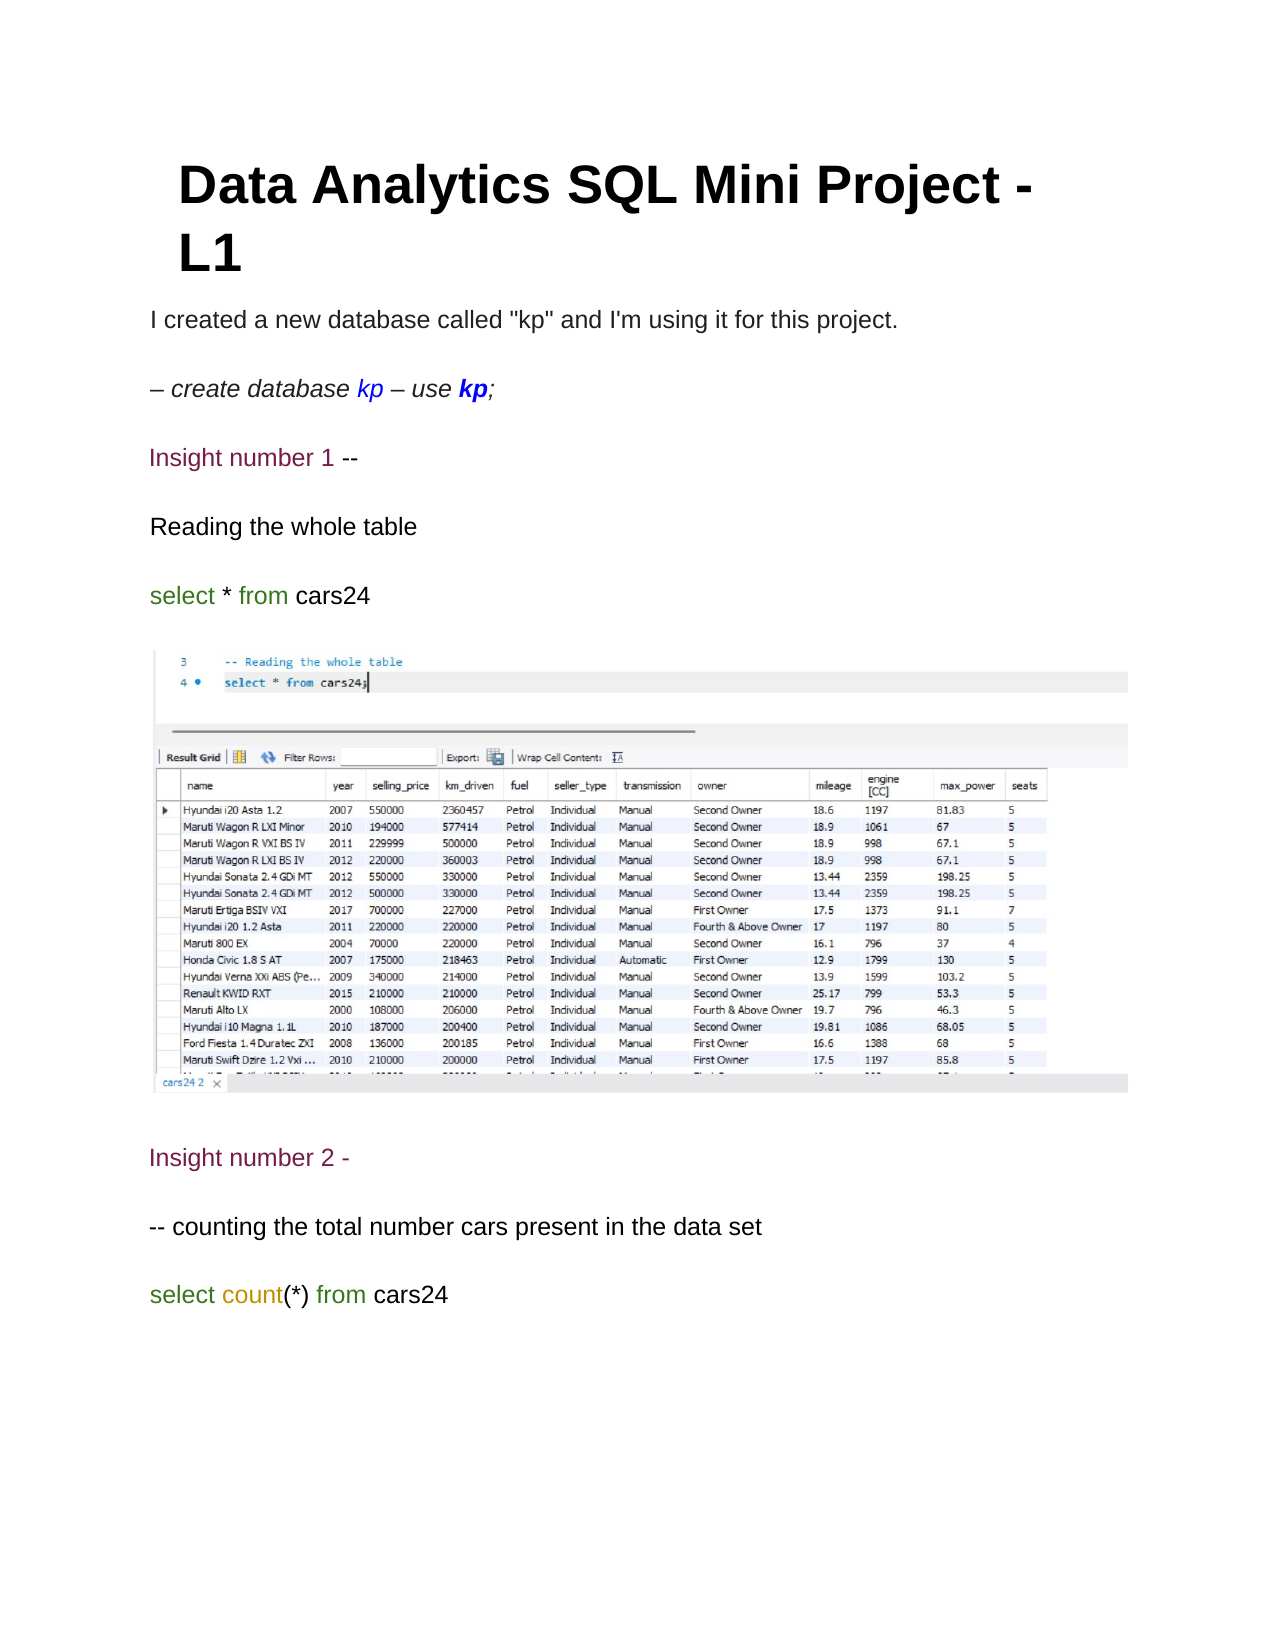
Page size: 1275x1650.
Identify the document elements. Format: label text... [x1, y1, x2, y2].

text Insight number 1 -- Reading the whole table select * from cars24 [148, 443, 442, 609]
subtitle Insight number 2 - [148, 1142, 442, 1171]
text I created a new database called "kp" and I'm using it for this project. [150, 305, 1096, 334]
text -- counting the total number cars present in the data set select count(*) from cars24 [148, 1211, 829, 1309]
text – create database kp – use kp; [150, 374, 503, 403]
picture [153, 650, 1129, 1093]
text Data Analytics SQL Mini Project -L1 [179, 153, 1096, 283]
